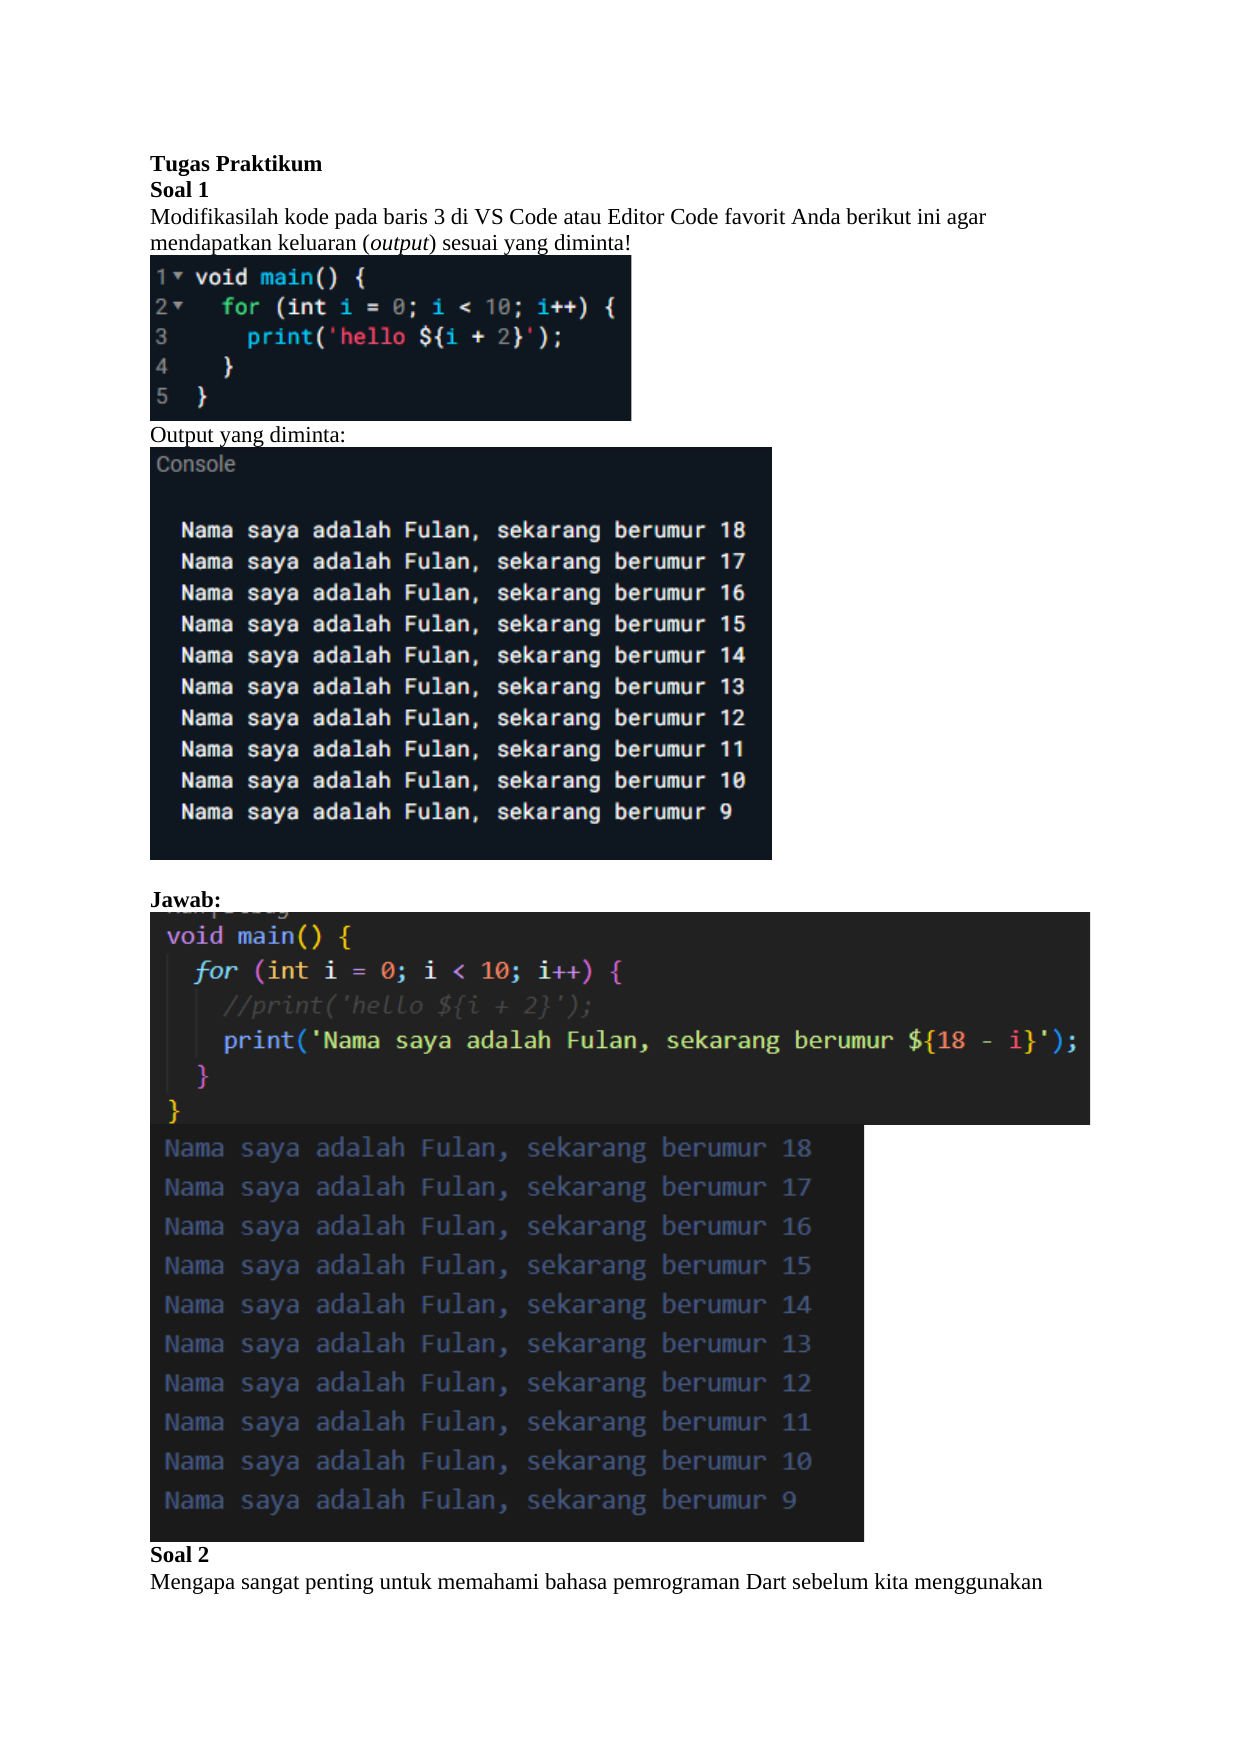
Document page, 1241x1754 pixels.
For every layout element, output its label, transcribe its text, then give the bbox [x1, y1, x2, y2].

text Soal 1 [150, 176, 1090, 203]
text Mengapa sangat penting untuk memahami bahasa pemrograman Dart sebelum kita menggunakan framework Flutter ? Jelaskan! [150, 1568, 1090, 1594]
picture [150, 255, 632, 421]
text Output yang diminta: [150, 421, 1090, 447]
picture [150, 447, 772, 860]
picture [150, 912, 1091, 1542]
text Tugas Praktikum [150, 150, 1090, 176]
text Soal 2 [150, 1541, 1090, 1568]
text Jawab: [150, 886, 1090, 912]
text Modifikasilah kode pada baris 3 di VS Code atau Editor Code favorit Anda berikut ini agar mendapatkan keluaran (output) sesuai yang diminta! [150, 203, 1090, 255]
